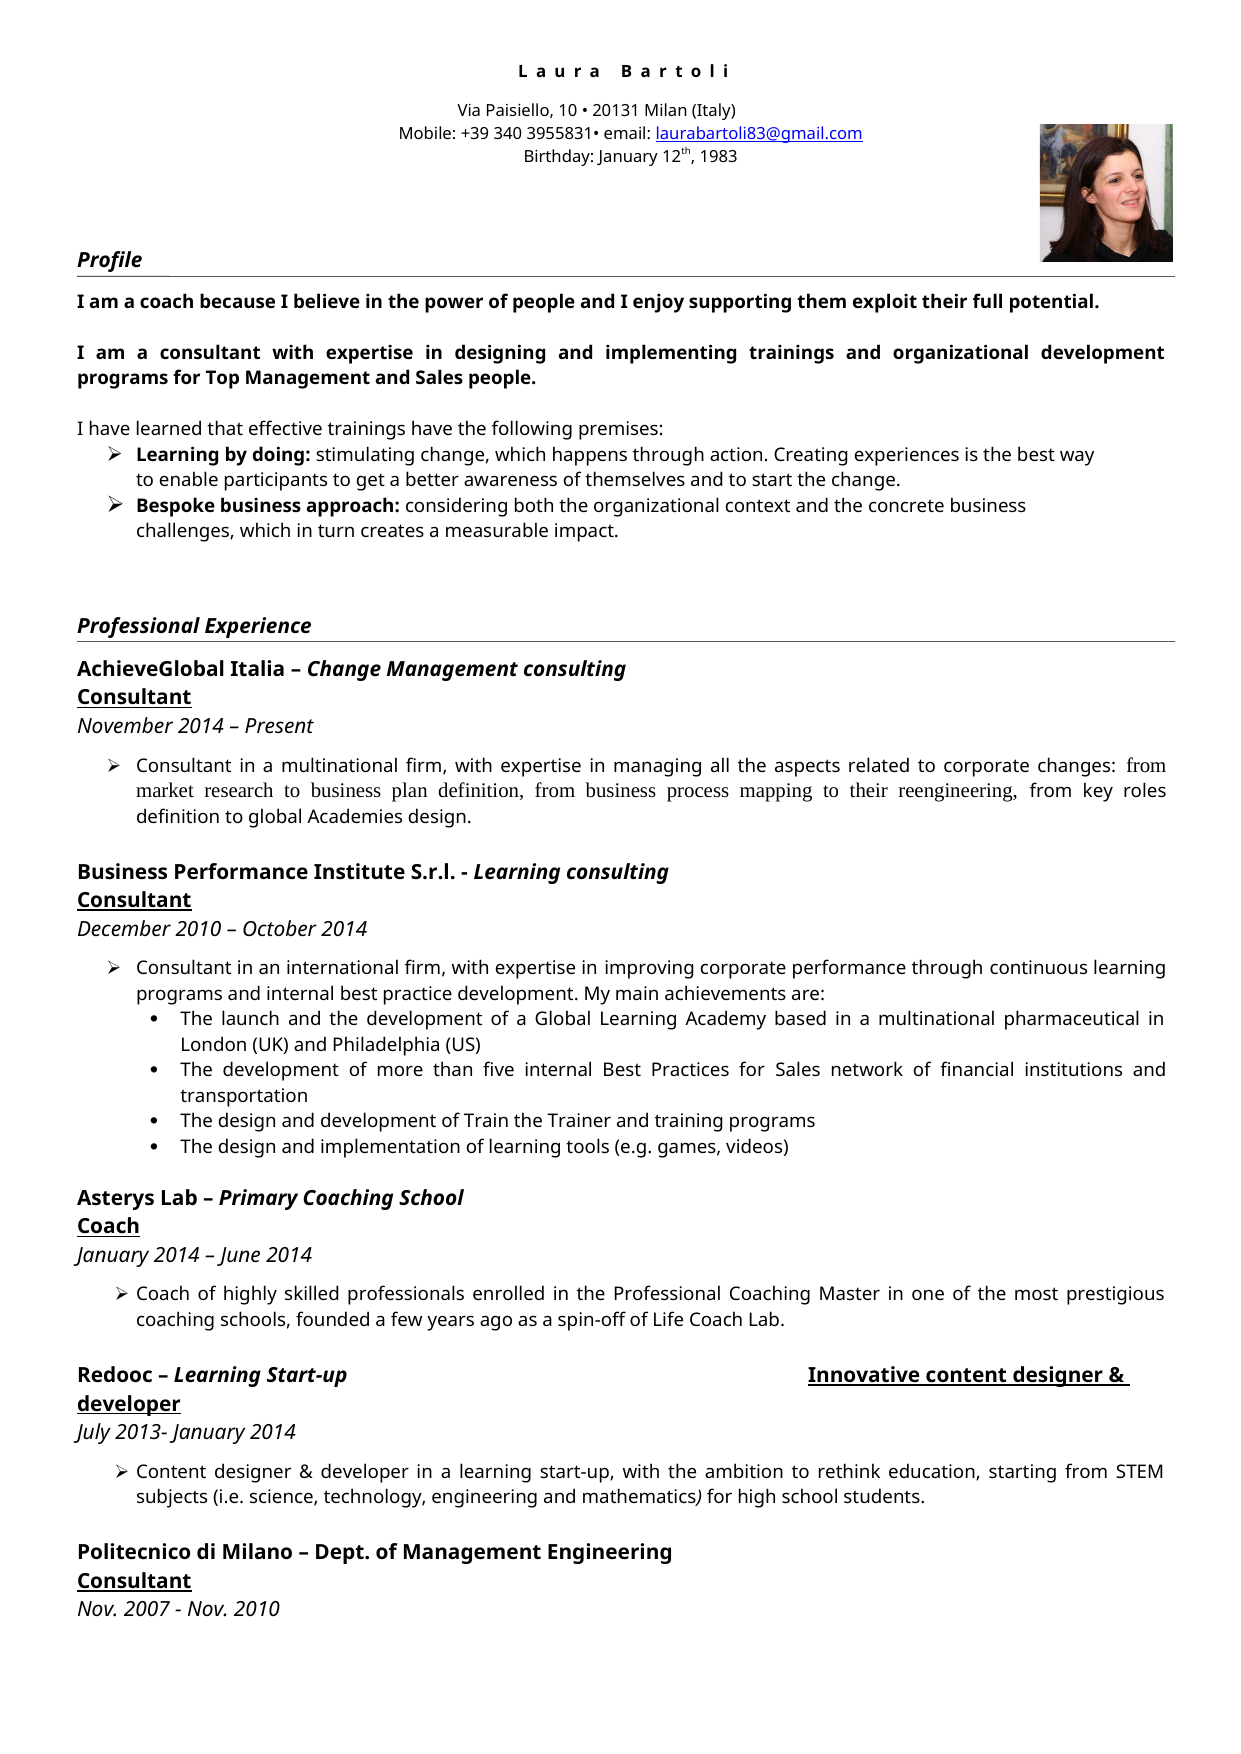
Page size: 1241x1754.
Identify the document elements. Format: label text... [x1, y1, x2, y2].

list The design and implementation of learning tools (e.g. games, videos) [151, 1133, 1166, 1159]
text Politecnico di Milano – Dept. of Management Engineering Consultant [77, 1537, 1166, 1594]
text January 2014 – June 2014 [77, 1240, 1166, 1268]
list Learning by doing: stimulating change, which happens through action. Creating experiences is the best way to enable participants to get a better awareness of themselves and to start the change. [106, 441, 1116, 492]
picture [1039, 124, 1173, 262]
list Consultant in an international firm, with expertise in improving corporate performance through continuous learning programs and internal best practice development. My main achievements are: [106, 955, 1166, 1006]
text December 2010 – October 2014 [77, 914, 1166, 942]
list Coach of highly skilled professionals enrolled in the Professional Coaching Master in one of the most prestigious coaching schools, founded a few years ago as a spin-off of Life Coach Lab. [114, 1281, 1166, 1332]
text Asterys Lab – Primary Coaching School Coach [77, 1183, 1166, 1240]
text I am a consultant with expertise in designing and implementing trainings and organizational development programs for Top Management and Sales people. [77, 339, 1166, 390]
list Bespoke business approach: considering both the organizational context and the concrete business challenges, which in turn creates a measurable impact. [106, 492, 1116, 543]
text July 2013- January 2014 [77, 1417, 1166, 1446]
list The development of more than five internal Best Practices for Sales network of financial institutions and transportation [151, 1057, 1166, 1108]
text Professional Experience [77, 611, 1166, 640]
text I have learned that effective trainings have the following premises: [77, 416, 1166, 441]
list The launch and the development of a Global Learning Academy based in a multinational pharmaceutical in London (UK) and Philadelphia (US) [151, 1006, 1166, 1057]
text Business Performance Institute S.r.l. - Learning consulting Consultant [77, 857, 1166, 914]
text AchieveGlobal Italia – Change Management consulting Consultant [77, 654, 1166, 711]
text November 2014 – Present [77, 711, 1166, 739]
text Nov. 2007 - Nov. 2010 [77, 1594, 1166, 1623]
text Profile [77, 246, 1166, 274]
list Content designer & developer in a learning start-up, with the ambition to rethink education, starting from STEM subjects (i.e. science, technology, engineering and mathematics) for high school students. [114, 1458, 1166, 1509]
list The design and development of Train the Trainer and training programs [151, 1108, 1166, 1133]
text Redooc – Learning Start-up Innovative content designer & developer [77, 1360, 1166, 1417]
list Consultant in a multinational firm, with expertise in managing all the aspects related to corporate changes: from market research to business plan definition, from business process mapping to their reengineering, from key roles definition to global Academies design. [106, 752, 1166, 828]
list I am a coach because I believe in the power of people and I enjoy supporting them exploit their full potential. [77, 288, 1166, 314]
